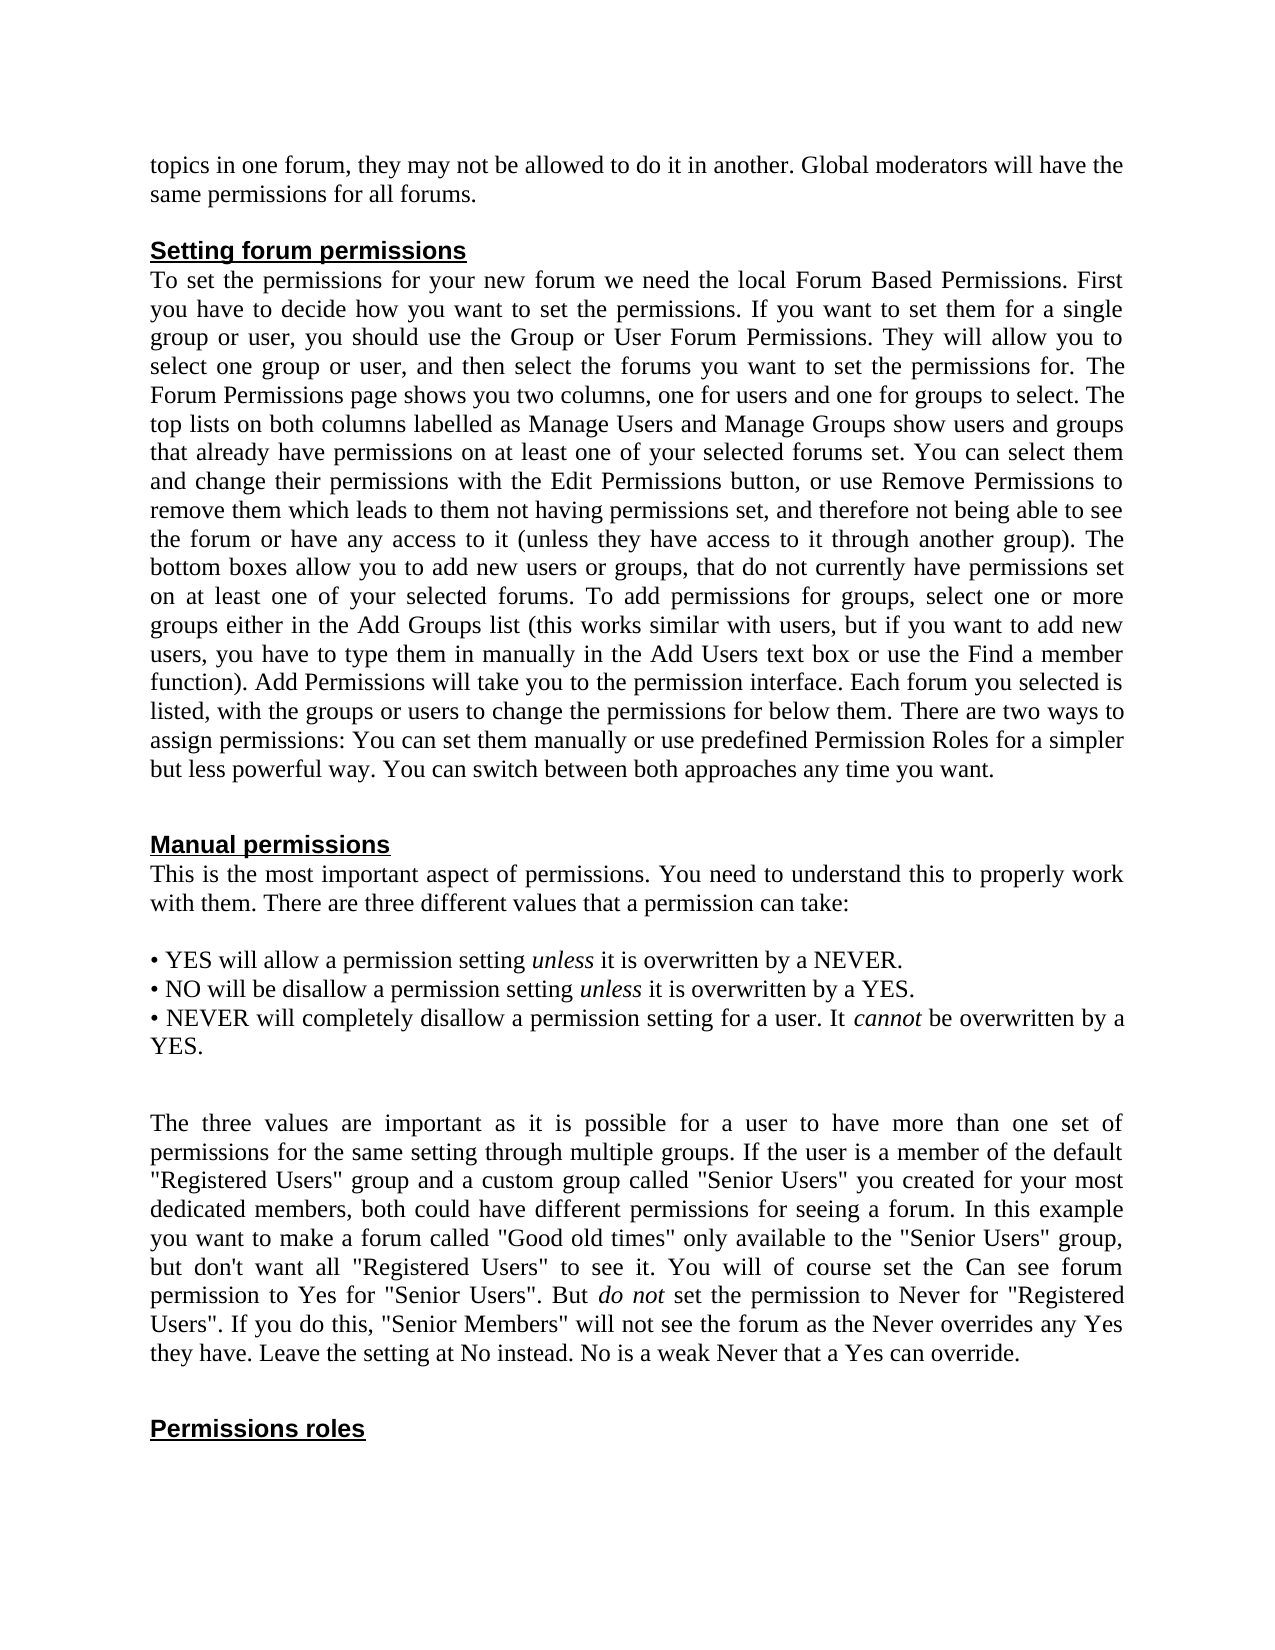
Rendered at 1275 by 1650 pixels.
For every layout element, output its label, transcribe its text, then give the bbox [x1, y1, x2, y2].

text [150, 150, 1125, 207]
text • YES will allow a permission setting unless it is overwritten by a NEVER. [150, 945, 1125, 974]
text To set the permissions for your new forum we need the local Forum Based Permissions. First you have to decide how you want to set the permissions. If you want to set them for a single group or user, you should use the Group or User Forum Permissions. They will allow you to select one group or user, and then select the forums you want to set the permissions for. The Forum Permissions page shows you two columns, one for users and one for groups to select. The top lists on both columns labelled as Manage Users and Manage Groups show users and groups that already have permissions on at least one of your selected forums set. You can select them and change their permissions with the Edit Permissions button, or use Remove Permissions to remove them which leads to them not having permissions set, and therefore not being able to see the forum or have any access to it (unless they have access to it through another group). The bottom boxes allow you to add new users or groups, that do not currently have permissions set on at least one of your selected forums. To add permissions for groups, select one or more groups either in the Add Groups list (this works similar with users, but if you want to add new users, you have to type them in manually in the Add Users text box or use the Find a member function). Add Permissions will take you to the permission interface. Each forum you selected is listed, with the groups or users to change the permissions for below them. There are two ways to assign permissions: You can set them manually or use predefined Permission Roles for a simpler but less powerful way. You can switch between both approaches any time you want. [150, 265, 1125, 782]
text • NEVER will completely disallow a permission setting for a user. It cannot be overwritten by a YES. [150, 1003, 1125, 1060]
text • NO will be disallow a permission setting unless it is overwritten by a YES. [150, 974, 1125, 1003]
text This is the most important aspect of permissions. You need to understand this to properly work with them. There are three different values that a permission can take: [150, 859, 1125, 916]
text Manual permissions [150, 830, 1125, 859]
text The three values are important as it is possible for a user to have more than one set of permissions for the same setting through multiple groups. If the user is a member of the default "Registered Users" group and a custom group called "Senior Users" you created for your most dedicated members, both could have different permissions for seeing a forum. In this example you want to make a forum called "Good old times" only available to the "Senior Users" group, but don't want all "Registered Users" to see it. You will of course set the Can see forum permission to Yes for "Senior Users". But do not set the permission to Never for "Registered Users". If you do this, "Senior Members" will not see the forum as the Never overrides any Yes they have. Leave the setting at No instead. No is a weak Never that a Yes can override. [150, 1108, 1125, 1367]
text Setting forum permissions [150, 236, 1125, 265]
text Permissions roles [150, 1414, 1125, 1443]
